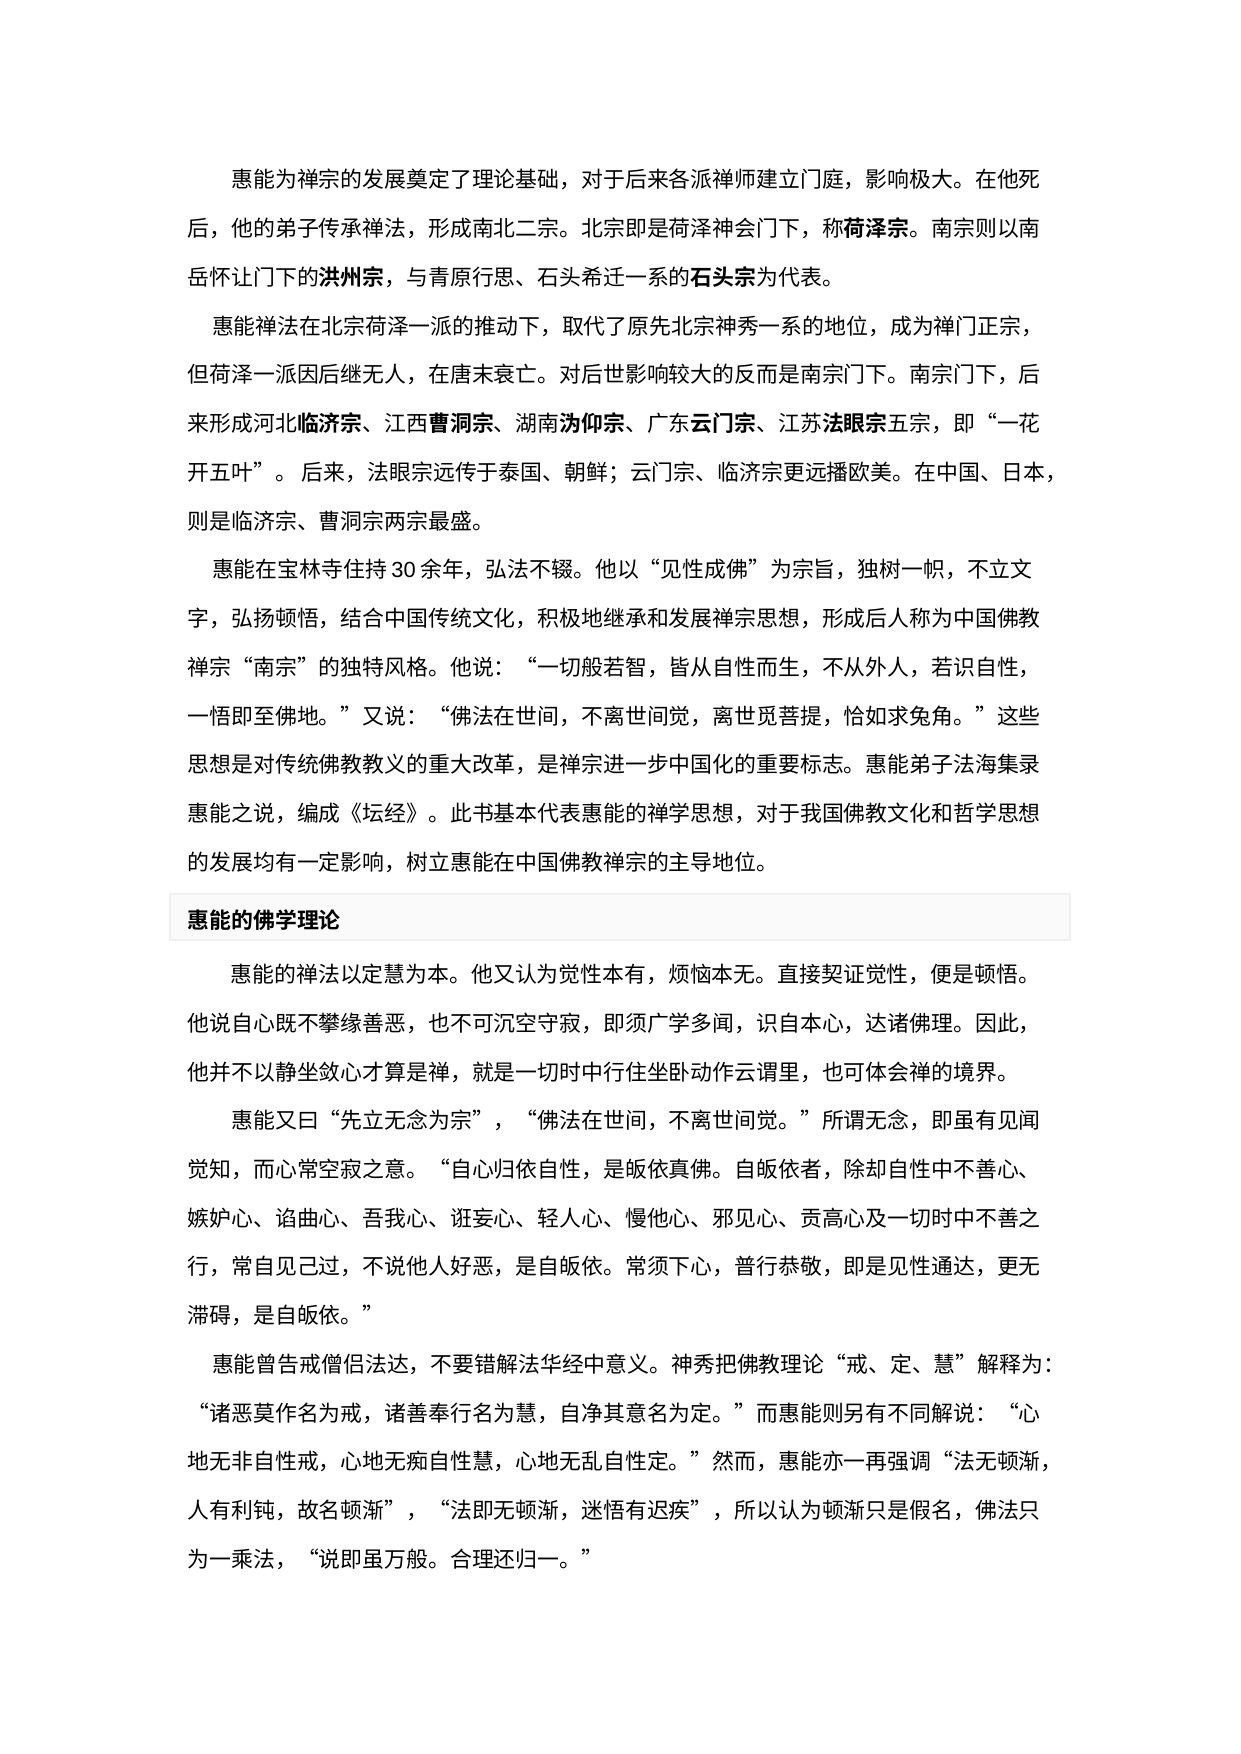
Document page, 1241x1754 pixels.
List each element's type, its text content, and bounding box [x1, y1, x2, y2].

text 惠能又曰“先立无念为宗”，“佛法在世间，不离世间觉。”所谓无念，即虽有见闻觉知，而心常空寂之意。“自心归依自性，是皈依真佛。自皈依者，除却自性中不善心、嫉妒心、谄曲心、吾我心、诳妄心、轻人心、慢他心、邪见心、贡高心及一切时中不善之行，常自见己过，不说他人好恶，是自皈依。常须下心，普行恭敬，即是见性通达，更无滞碍，是自皈依。” 惠能曾告戒僧侣法达，不要错解法华经中意义。神秀把佛教理论“戒、定、慧”解释为：“诸恶莫作名为戒，诸善奉行名为慧，自净其意名为定。”而惠能则另有不同解说：“心地无非自性戒，心地无痴自性慧，心地无乱自性定。”然而，惠能亦一再强调“法无顿渐，人有利钝，故名顿渐”，“法即无顿渐，迷悟有迟疾”，所以认为顿渐只是假名，佛法只为一乘法，“说即虽万般。合理还归一。” [187, 1103, 1053, 1574]
text 惠能的禅法以定慧为本。他又认为觉性本有，烦恼本无。直接契证觉性，便是顿悟。他说自心既不攀缘善恶，也不可沉空守寂，即须广学多闻，识自本心，达诸佛理。因此，他并不以静坐敛心才算是禅，就是一切时中行住坐卧动作云谓里，也可体会禅的境界。 [187, 957, 1053, 1087]
text 惠能的佛学理论 [171, 895, 1069, 939]
text 惠能为禅宗的发展奠定了理论基础，对于后来各派禅师建立门庭，影响极大。在他死后，他的弟子传承禅法，形成南北二宗。北宗即是荷泽神会门下，称荷泽宗。南宗则以南岳怀让门下的洪州宗，与青原行思、石头希迁一系的石头宗为代表。 惠能禅法在北宗荷泽一派的推动下，取代了原先北宗神秀一系的地位，成为禅门正宗，但荷泽一派因后继无人，在唐末衰亡。对后世影响较大的反而是南宗门下。南宗门下，后来形成河北临济宗、江西曹洞宗、湖南沩仰宗、广东云门宗、江苏法眼宗五宗，即“一花开五叶”。 后来，法眼宗远传于泰国、朝鲜；云门宗、临济宗更远播欧美。在中国、日本，则是临济宗、曹洞宗两宗最盛。 惠能在宝林寺住持30余年，弘法不辍。他以“见性成佛”为宗旨，独树一帜，不立文字，弘扬顿悟，结合中国传统文化，积极地继承和发展禅宗思想，形成后人称为中国佛教禅宗“南宗”的独特风格。他说：“一切般若智，皆从自性而生，不从外人，若识自性，一悟即至佛地。”又说：“佛法在世间，不离世间觉，离世觅菩提，恰如求兔角。”这些思想是对传统佛教教义的重大改革，是禅宗进一步中国化的重要标志。惠能弟子法海集录惠能之说，编成《坛经》。此书基本代表惠能的禅学思想，对于我国佛教文化和哲学思想的发展均有一定影响，树立惠能在中国佛教禅宗的主导地位。 [187, 162, 1053, 877]
